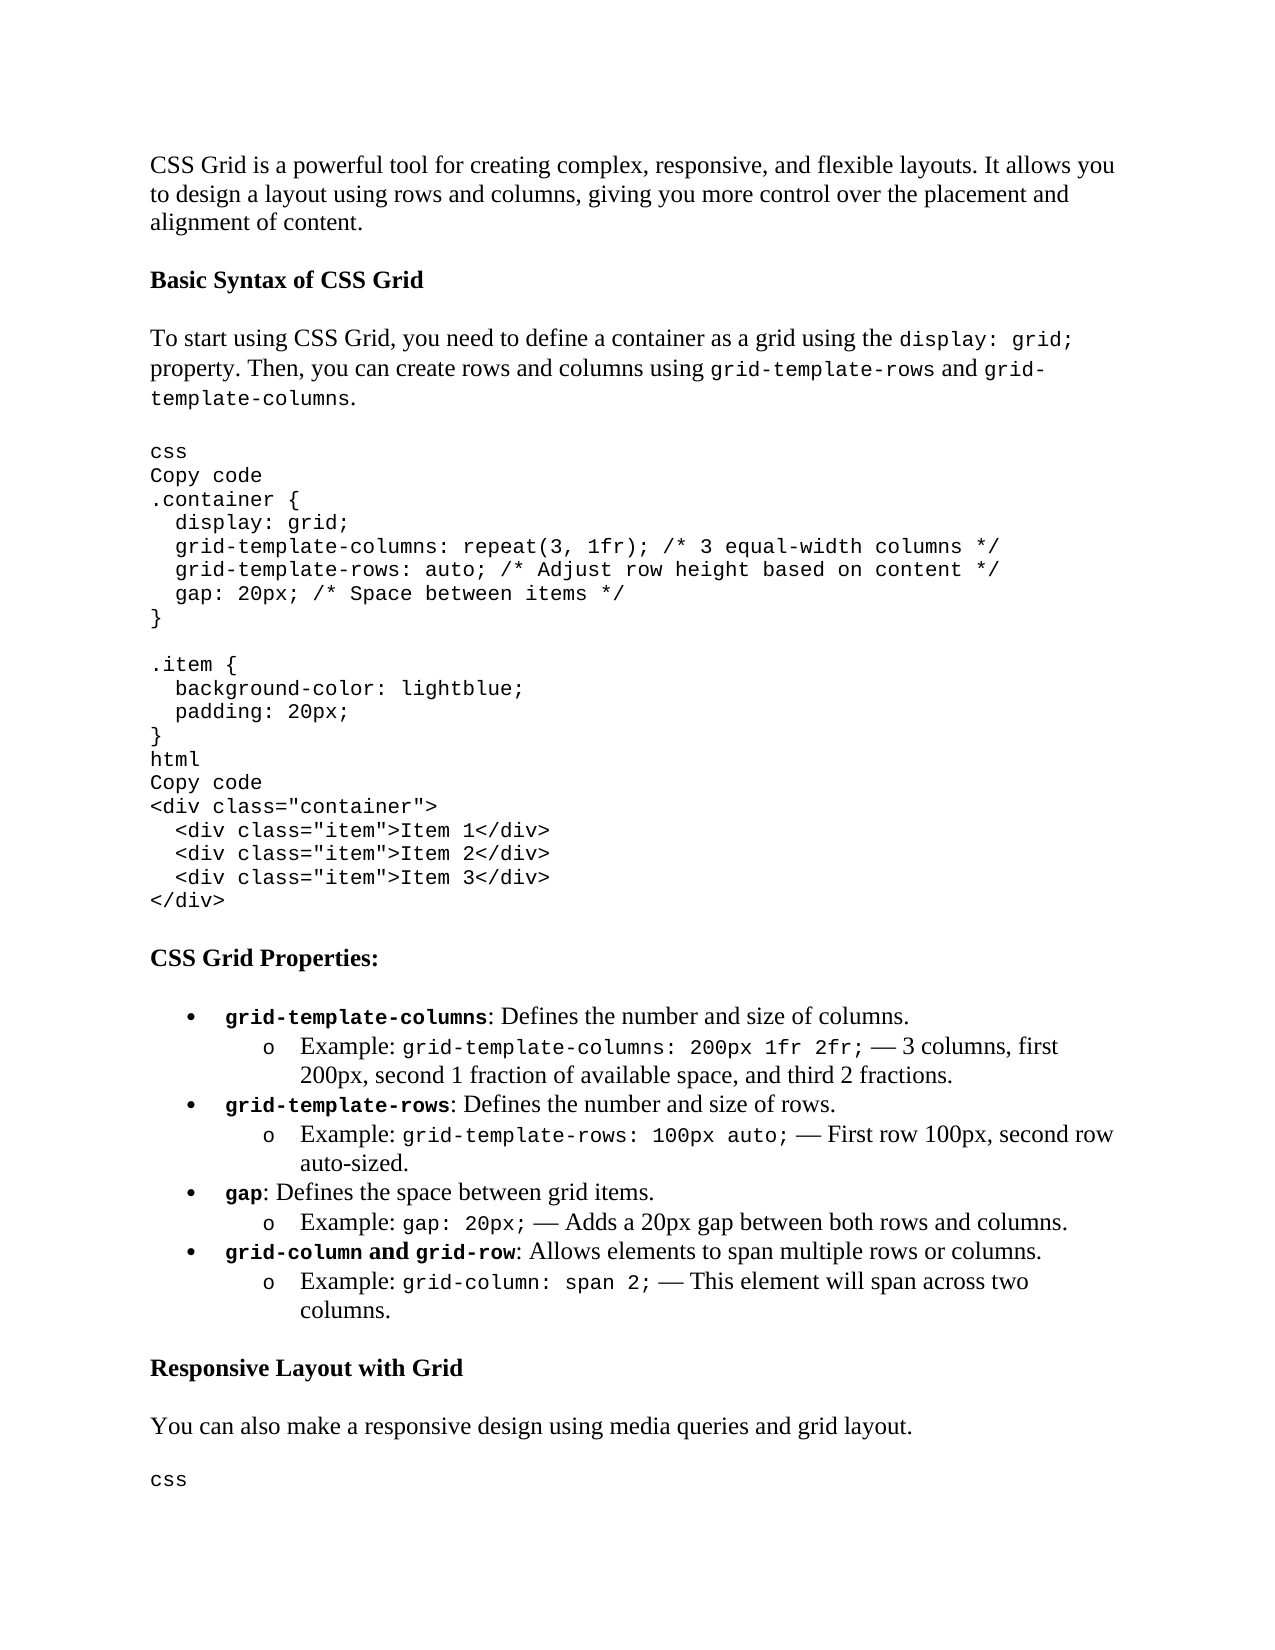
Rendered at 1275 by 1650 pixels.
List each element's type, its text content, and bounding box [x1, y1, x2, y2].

text <div class="item">Item 2</div> [150, 843, 1125, 867]
text CSS Grid Properties: [150, 943, 1125, 972]
list gap: Defines the space between grid items. [187, 1177, 1125, 1207]
text <div class="item">Item 1</div> [150, 819, 1125, 843]
text css [150, 1469, 1125, 1493]
text </div> [150, 891, 1125, 914]
text background-color: lightblue; [150, 678, 1125, 701]
text .item { [150, 654, 1125, 678]
list grid-template-columns: Defines the number and size of columns. [187, 1001, 1125, 1031]
text } [150, 607, 1125, 630]
text grid-template-columns: repeat(3, 1fr); /* 3 equal-width columns */ [150, 536, 1125, 559]
list Example: grid-column: span 2; — This element will span across two columns. [262, 1266, 1125, 1324]
text html [150, 749, 1125, 772]
text Basic Syntax of CSS Grid [150, 265, 1125, 294]
text display: grid; [150, 512, 1125, 536]
text } [150, 725, 1125, 749]
list grid-column and grid-row: Allows elements to span multiple rows or columns. [187, 1236, 1125, 1266]
text gap: 20px; /* Space between items */ [150, 583, 1125, 607]
text CSS Grid is a powerful tool for creating complex, responsive, and flexible layouts. It allows you to design a layout using rows and columns, giving you more control over the placement and alignment of content. [150, 150, 1125, 236]
text padding: 20px; [150, 701, 1125, 725]
text Copy code [150, 772, 1125, 796]
list Example: grid-template-columns: 200px 1fr 2fr; — 3 columns, first 200px, second 1 fraction of available space, and third 2 fractions. [262, 1031, 1125, 1089]
list grid-template-rows: Defines the number and size of rows. [187, 1089, 1125, 1119]
text grid-template-rows: auto; /* Adjust row height based on content */ [150, 559, 1125, 583]
text <div class="item">Item 3</div> [150, 867, 1125, 891]
text Copy code [150, 465, 1125, 488]
text Responsive Layout with Grid [150, 1353, 1125, 1382]
text <div class="container"> [150, 796, 1125, 819]
list Example: grid-template-rows: 100px auto; — First row 100px, second row auto-sized. [262, 1119, 1125, 1177]
text You can also make a responsive design using media queries and grid layout. [150, 1411, 1125, 1440]
text To start using CSS Grid, you need to define a container as a grid using the display: grid; property. Then, you can create rows and columns using grid-template-rows and grid-template-columns. [150, 323, 1125, 412]
text css [150, 441, 1125, 465]
text .container { [150, 488, 1125, 512]
list Example: gap: 20px; — Adds a 20px gap between both rows and columns. [262, 1207, 1125, 1236]
